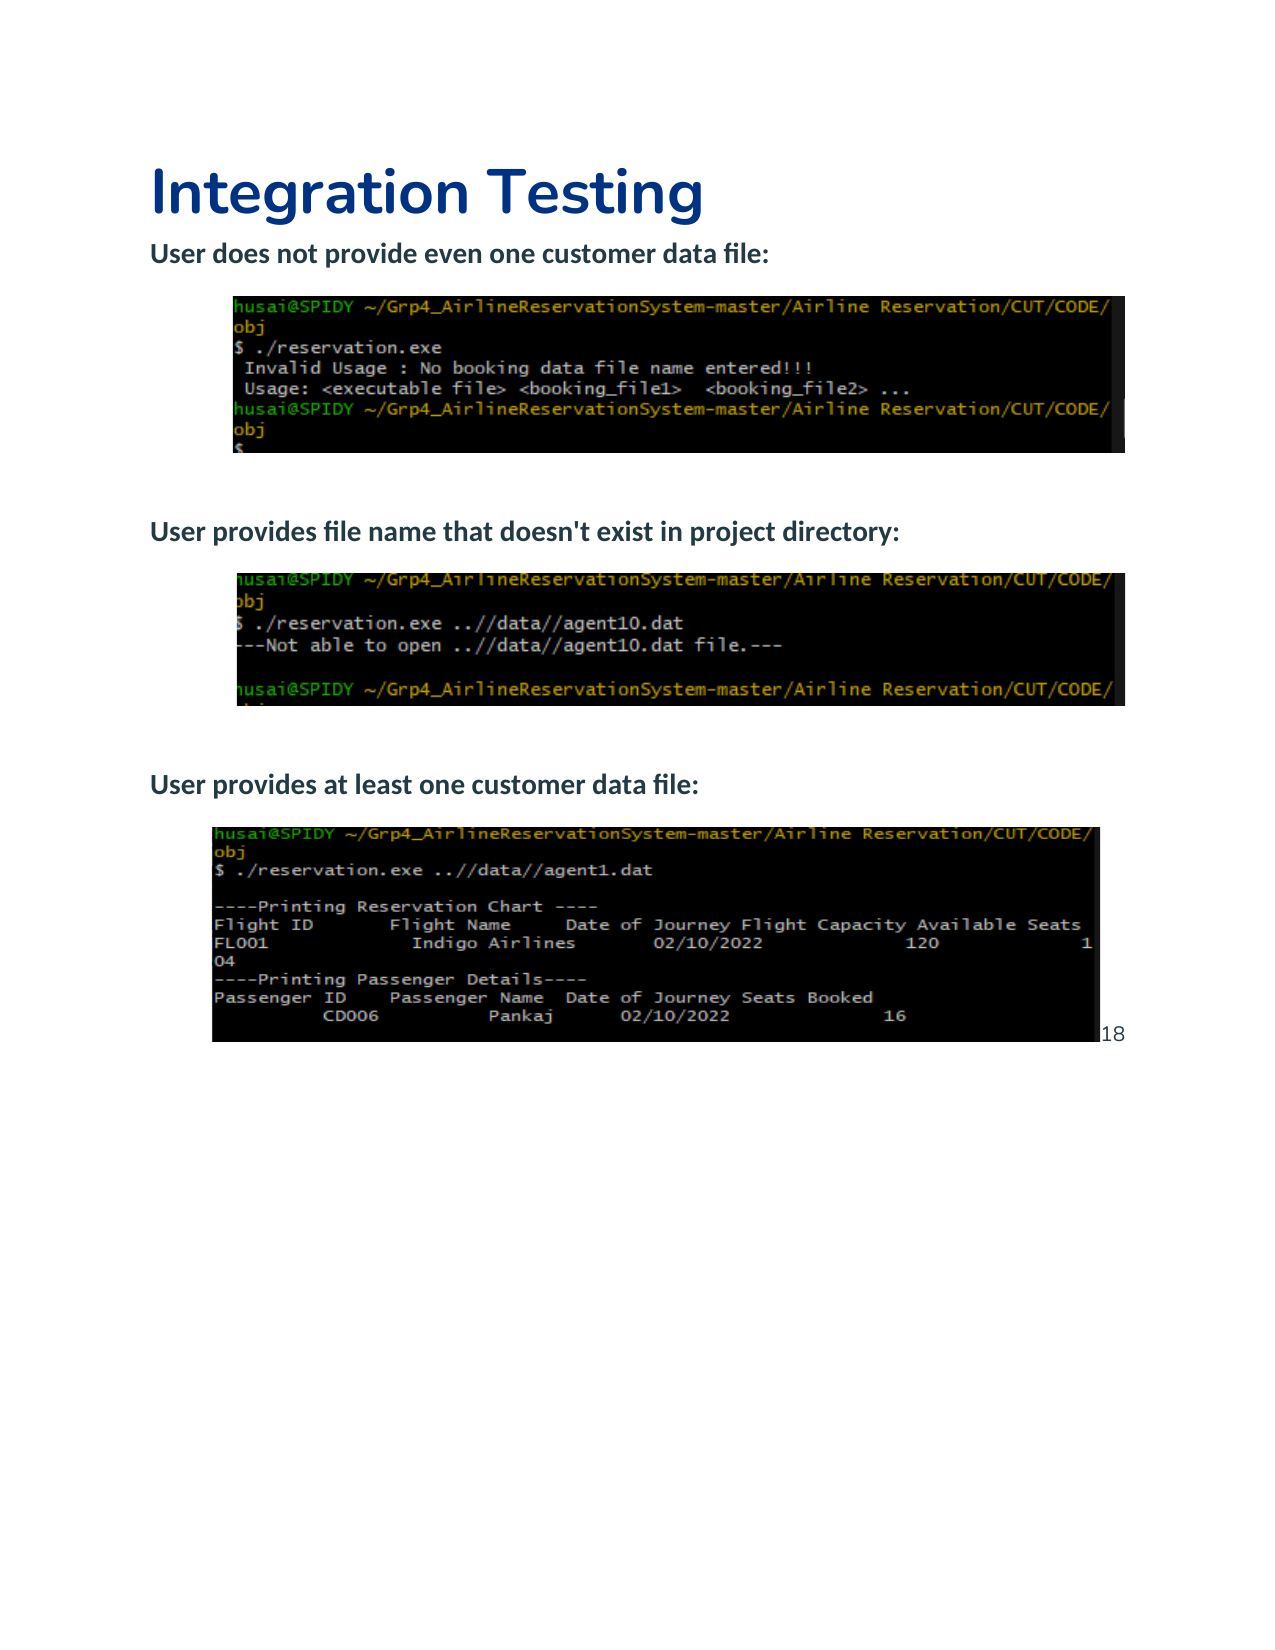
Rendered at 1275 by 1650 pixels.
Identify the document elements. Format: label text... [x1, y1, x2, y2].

text User does not provide even one customer data file: [150, 235, 1125, 271]
picture [232, 296, 1125, 453]
picture [236, 573, 1125, 706]
text User provides at least one customer data file: [150, 766, 1125, 802]
text Integration Testing [150, 150, 1125, 235]
picture [211, 827, 1100, 1042]
text User provides file name that doesn't exist in project directory: [150, 513, 1125, 549]
